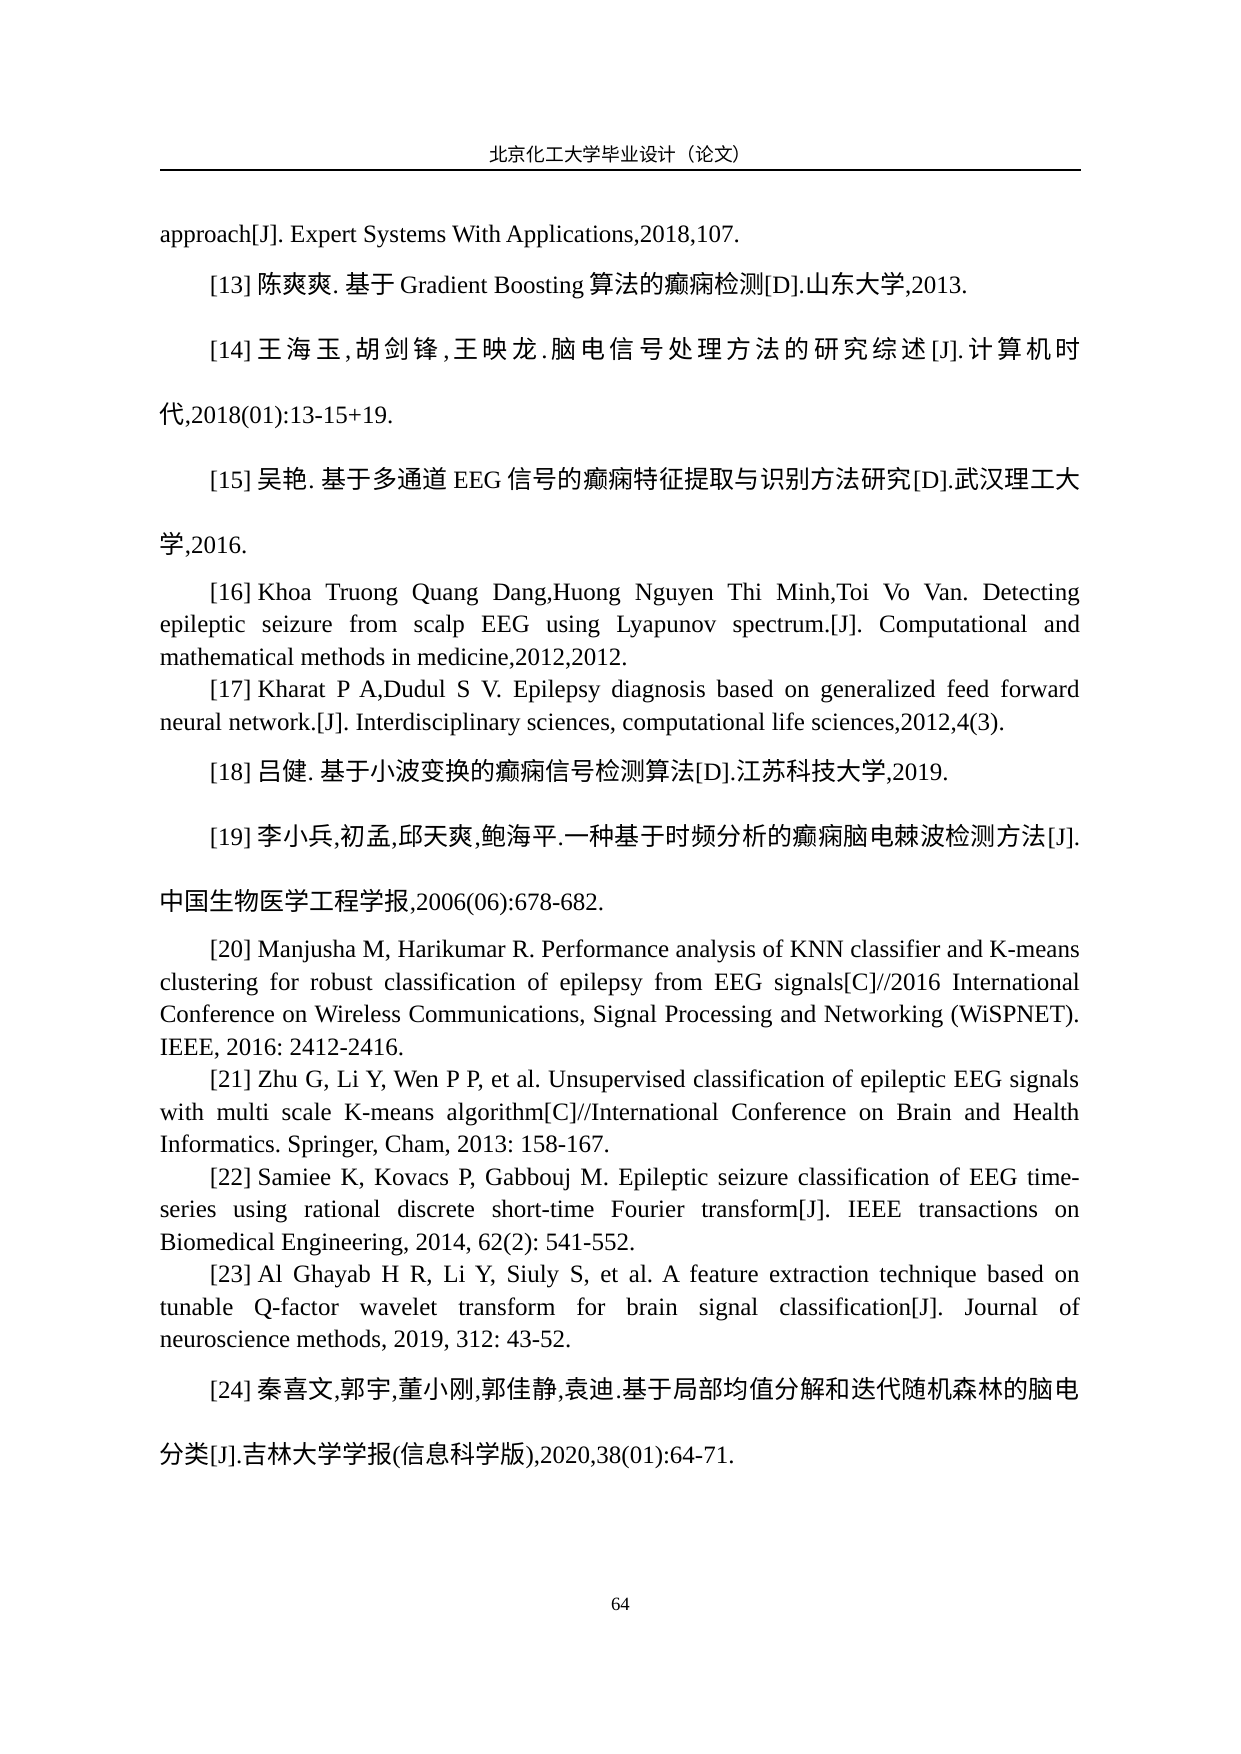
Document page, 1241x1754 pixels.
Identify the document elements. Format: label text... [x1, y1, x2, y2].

list 陈爽爽. 基于Gradient Boosting算法的癫痫检测[D].山东大学,2013. [159, 250, 1081, 315]
list Samiee K, Kovacs P, Gabbouj M. Epileptic seizure classification of EEG time-series using rational discrete short-time Fourier transform[J]. IEEE transactions on Biomedical Engineering, 2014, 62(2): 541-552. [159, 1160, 1081, 1257]
list 吴艳. 基于多通道EEG信号的癫痫特征提取与识别方法研究[D].武汉理工大学,2016. [159, 445, 1081, 575]
list Manjusha M, Harikumar R. Performance analysis of KNN classifier and K-means clustering for robust classification of epilepsy from EEG signals[C]//2016 International Conference on Wireless Communications, Signal Processing and Networking (WiSPNET). IEEE, 2016: 2412-2416. [159, 932, 1081, 1062]
list 王海玉,胡剑锋,王映龙.脑电信号处理方法的研究综述[J].计算机时代,2018(01):13-15+19. [159, 315, 1081, 445]
list Khoa Truong Quang Dang,Huong Nguyen Thi Minh,Toi Vo Van. Detecting epileptic seizure from scalp EEG using Lyapunov spectrum.[J]. Computational and mathematical methods in medicine,2012,2012. [159, 575, 1081, 672]
list Kharat P A,Dudul S V. Epilepsy diagnosis based on generalized feed forward neural network.[J]. Interdisciplinary sciences, computational life sciences,2012,4(3). [159, 672, 1081, 737]
list 李小兵,初孟,邱天爽,鲍海平.一种基于时频分析的癫痫脑电棘波检测方法[J].中国生物医学工程学报,2006(06):678-682. [159, 802, 1081, 932]
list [159, 217, 1081, 250]
list Al Ghayab H R, Li Y, Siuly S, et al. A feature extraction technique based on tunable Q-factor wavelet transform for brain signal classification[J]. Journal of neuroscience methods, 2019, 312: 43-52. [159, 1257, 1081, 1355]
list 吕健. 基于小波变换的癫痫信号检测算法[D].江苏科技大学,2019. [159, 737, 1081, 802]
list Zhu G, Li Y, Wen P P, et al. Unsupervised classification of epileptic EEG signals with multi scale K-means algorithm[C]//International Conference on Brain and Health Informatics. Springer, Cham, 2013: 158-167. [159, 1062, 1081, 1160]
list 秦喜文,郭宇,董小刚,郭佳静,袁迪.基于局部均值分解和迭代随机森林的脑电分类[J].吉林大学学报(信息科学版),2020,38(01):64-71. [159, 1355, 1081, 1485]
